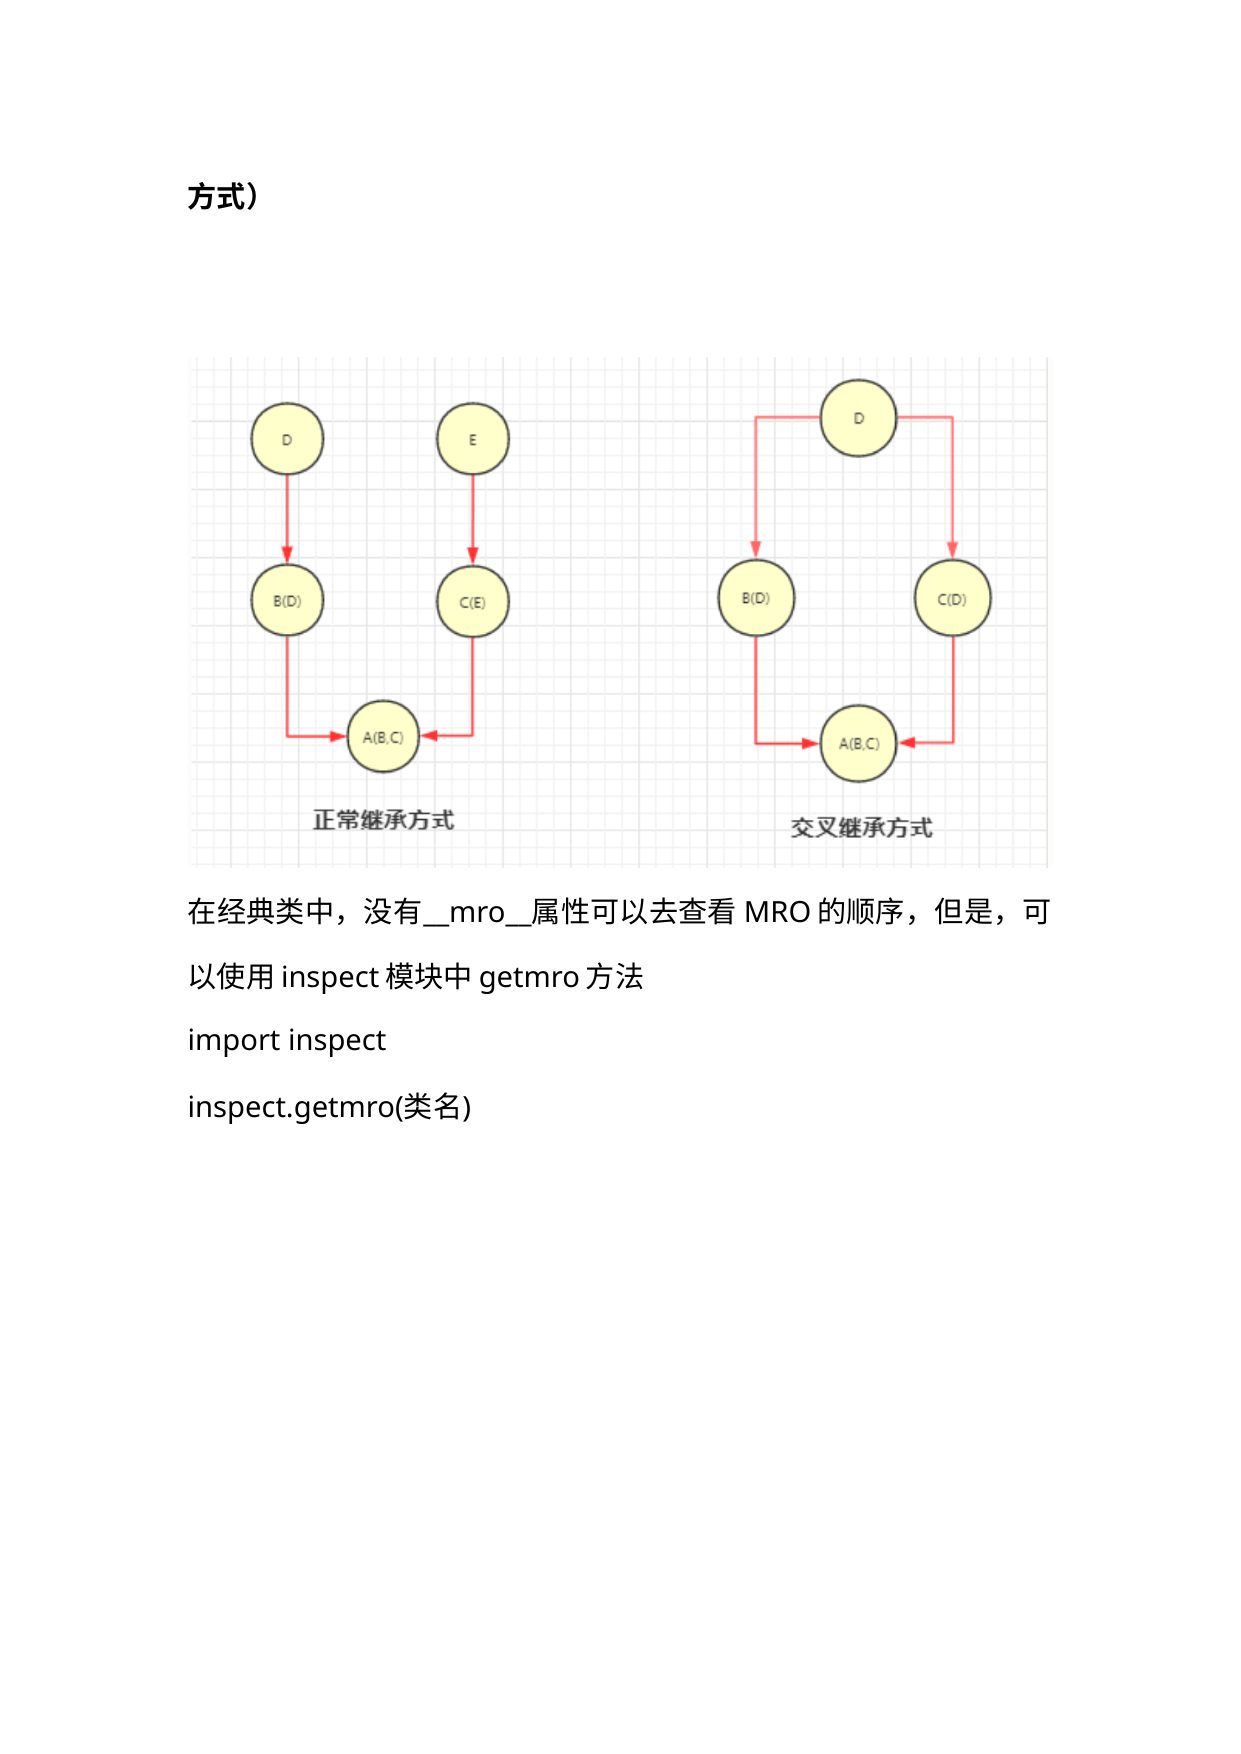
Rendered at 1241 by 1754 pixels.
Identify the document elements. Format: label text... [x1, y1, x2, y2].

picture [187, 357, 1053, 868]
text import inspect [187, 1007, 1053, 1072]
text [187, 162, 1053, 227]
text 在经典类中，没有__mro__属性可以去查看MRO的顺序，但是，可以使用inspect模块中getmro方法 [187, 877, 1053, 1007]
text inspect.getmro(类名) [187, 1072, 1053, 1137]
